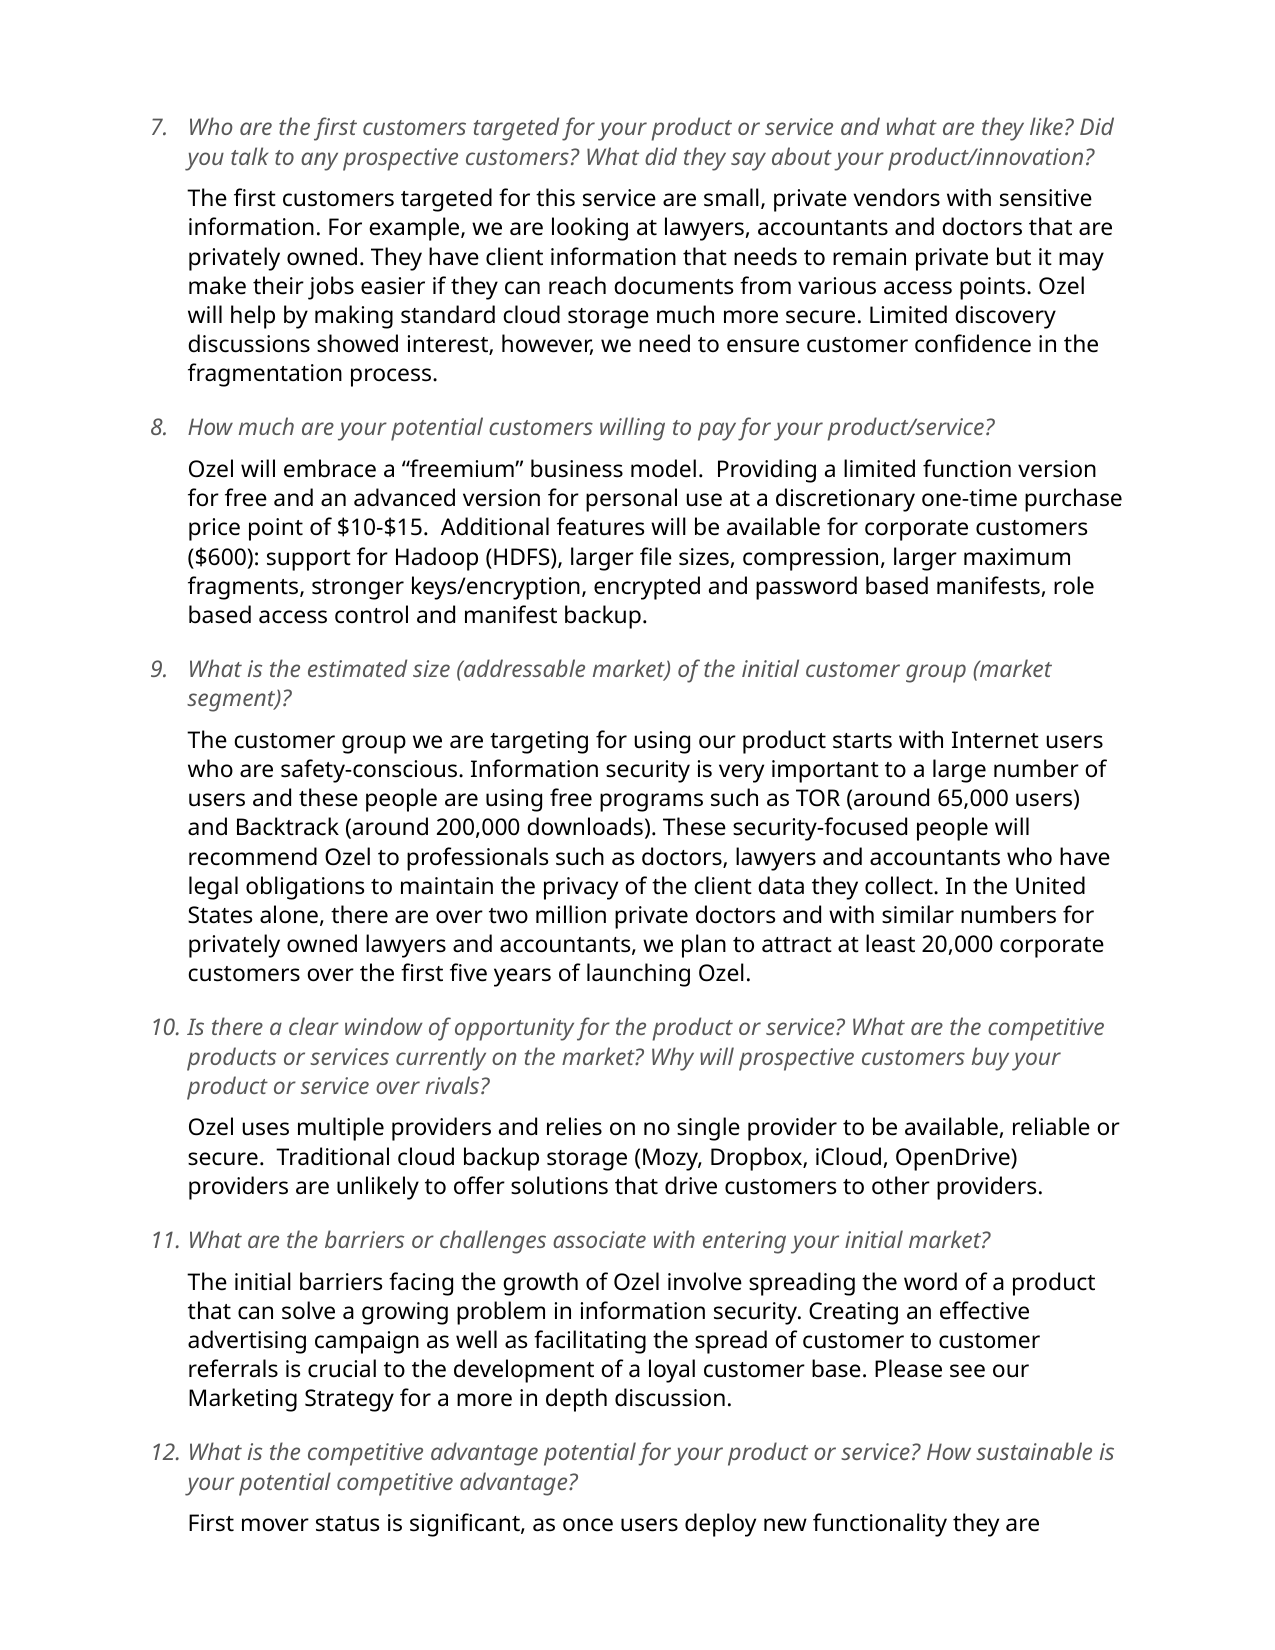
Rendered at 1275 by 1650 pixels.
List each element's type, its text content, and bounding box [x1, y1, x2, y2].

text Is there a clear window of opportunity for the product or service? What are the competitive products or services currently on the market? Why will prospective customers buy your product or service over rivals? [150, 1012, 1125, 1100]
text The customer group we are targeting for using our product starts with Internet users who are safety-conscious. Information security is very important to a large number of users and these people are using free programs such as TOR (around 65,000 users) and Backtrack (around 200,000 downloads). These security-focused people will recommend Ozel to professionals such as doctors, lawyers and accountants who have legal obligations to maintain the privacy of the client data they collect. In the United States alone, there are over two million private doctors and with similar numbers for privately owned lawyers and accountants, we plan to attract at least 20,000 corporate customers over the first five years of launching Ozel. [187, 725, 1125, 987]
text The first customers targeted for this service are small, private vendors with sensitive information. For example, we are looking at lawyers, accountants and doctors that are privately owned. They have client information that needs to remain private but it may make their jobs easier if they can reach documents from various access points. Ozel will help by making standard cloud storage much more secure. Limited discovery discussions showed interest, however, we need to ensure customer confidence in the fragmentation process. [187, 183, 1125, 387]
text Who are the first customers targeted for your product or service and what are they like? Did you talk to any prospective customers? What did they say about your product/innovation? [150, 112, 1125, 171]
text Ozel uses multiple providers and relies on no single provider to be available, reliable or secure. Traditional cloud backup storage (Mozy, Dropbox, iCloud, OpenDrive) providers are unlikely to offer solutions that drive customers to other providers. [187, 1112, 1125, 1200]
text How much are your potential customers willing to pay for your product/service? [150, 412, 1125, 442]
text What are the barriers or challenges associate with entering your initial market? [150, 1225, 1125, 1254]
text The initial barriers facing the growth of Ozel involve spreading the word of a product that can solve a growing problem in information security. Creating an effective advertising campaign as well as facilitating the spread of customer to customer referrals is crucial to the development of a loyal customer base. Please see our Marketing Strategy for a more in depth discussion. [187, 1267, 1125, 1412]
text What is the estimated size (addressable market) of the initial customer group (market segment)? [150, 654, 1125, 712]
text What is the competitive advantage potential for your product or service? How sustainable is your potential competitive advantage? [150, 1437, 1125, 1496]
text Ozel will embrace a “freemium” business model. Providing a limited function version for free and an advanced version for personal use at a discretionary one-time purchase price point of $10-$15. Additional features will be available for corporate customers ($600): support for Hadoop (HDFS), larger file sizes, compression, larger maximum fragments, stronger keys/encryption, encrypted and password based manifests, role based access control and manifest backup. [187, 454, 1125, 629]
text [187, 1508, 1125, 1537]
